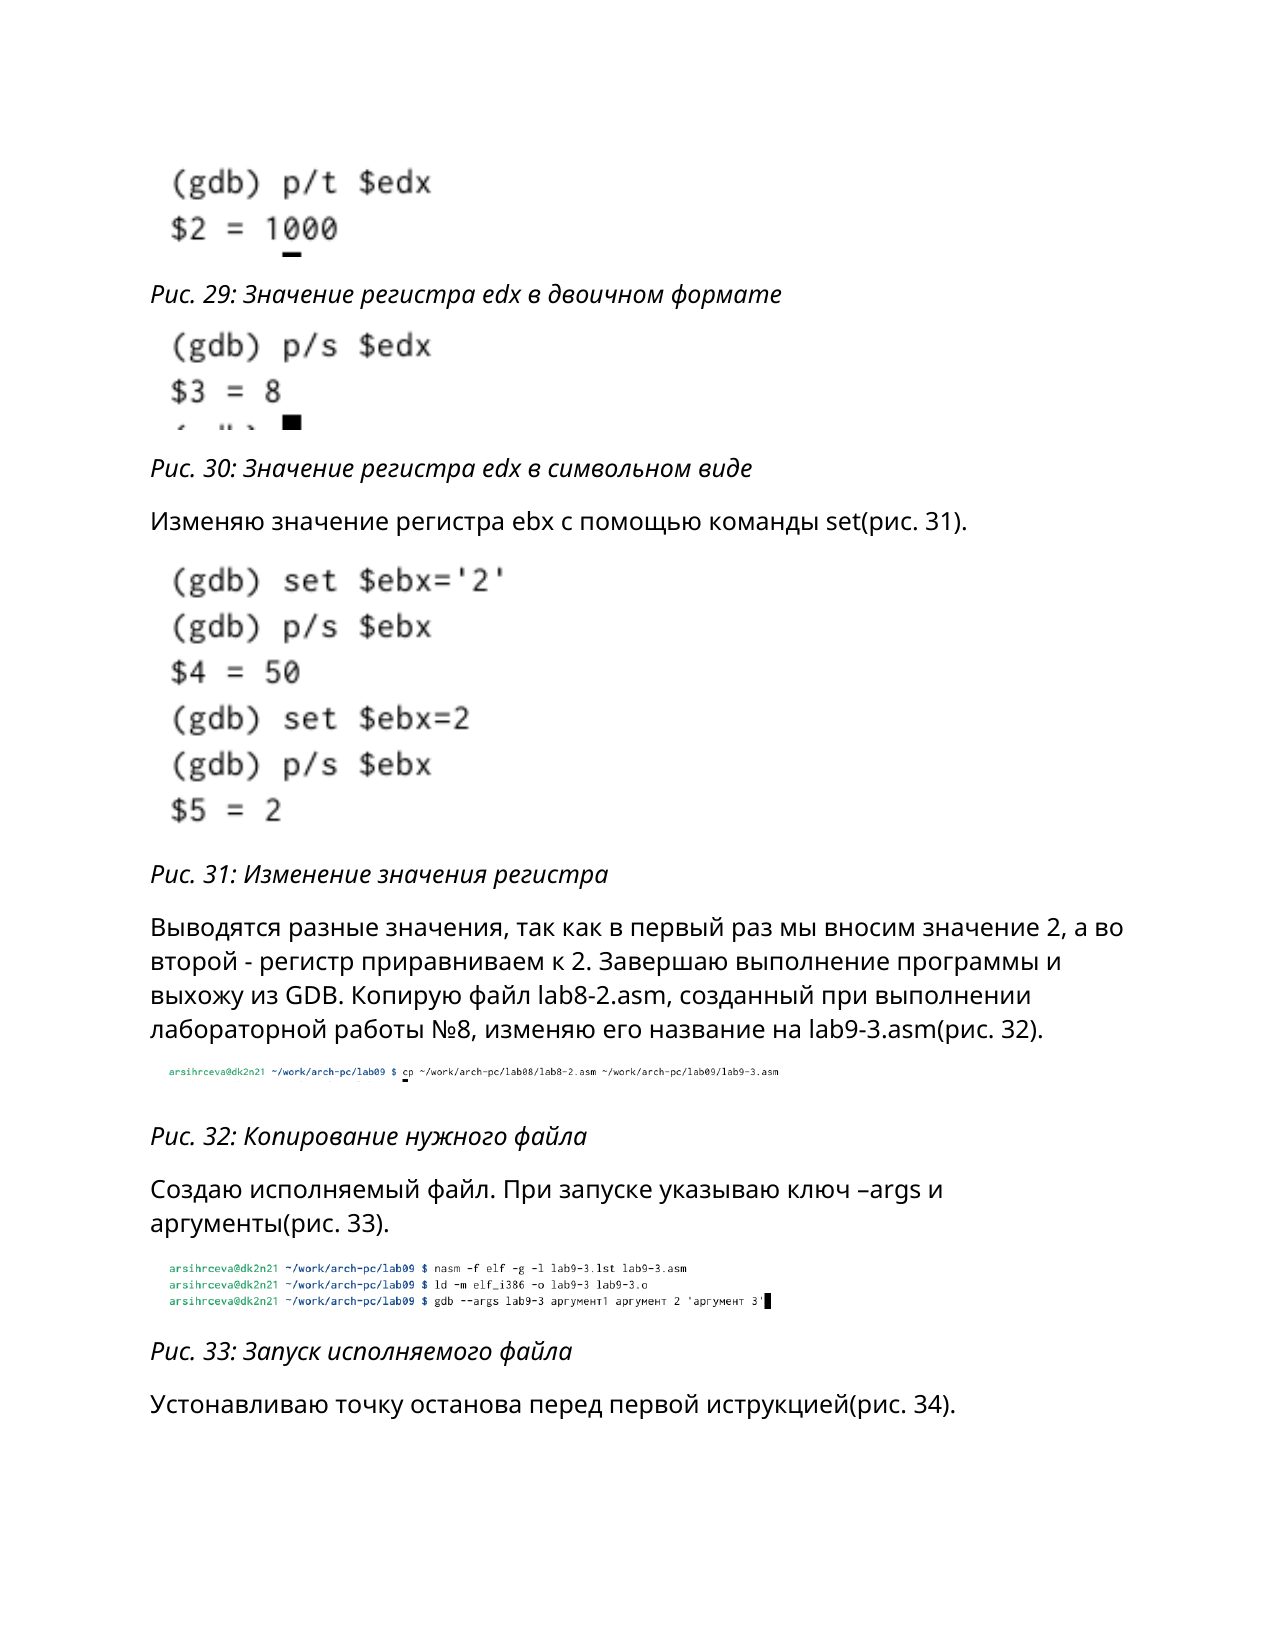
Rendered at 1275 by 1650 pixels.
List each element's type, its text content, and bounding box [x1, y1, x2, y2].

text Создаю исполняемый файл. При запуске указываю ключ –args и аргументы(рис. 33). [150, 1172, 1125, 1240]
picture [168, 1258, 782, 1314]
text Рис. 29: Значение регистра edx в двоичном формате [150, 277, 1125, 311]
picture [168, 150, 446, 257]
text Устонавливаю точку останова перед первой иструкцией(рис. 34). [150, 1387, 1125, 1421]
picture [168, 1064, 782, 1082]
text Рис. 30: Значение регистра edx в символьном виде [150, 451, 1125, 485]
text Рис. 32: Копирование нужного файла [150, 1119, 1125, 1153]
picture [168, 556, 509, 836]
text Выводятся разные значения, так как в первый раз мы вносим значение 2, а во второй - регистр приравниваем к 2. Завершаю выполнение программы и выхожу из GDB. Копирую файл lab8-2.asm, созданный при выполнении лабораторной работы №8, изменяю его название на lab9-3.asm(рис. 32). [150, 909, 1125, 1045]
text Изменяю значение регистра ebx с помощью команды set(рис. 31). [150, 503, 1125, 538]
text Рис. 31: Изменение значения регистра [150, 856, 1125, 890]
picture [168, 323, 446, 430]
text Рис. 33: Запуск исполняемого файла [150, 1334, 1125, 1368]
